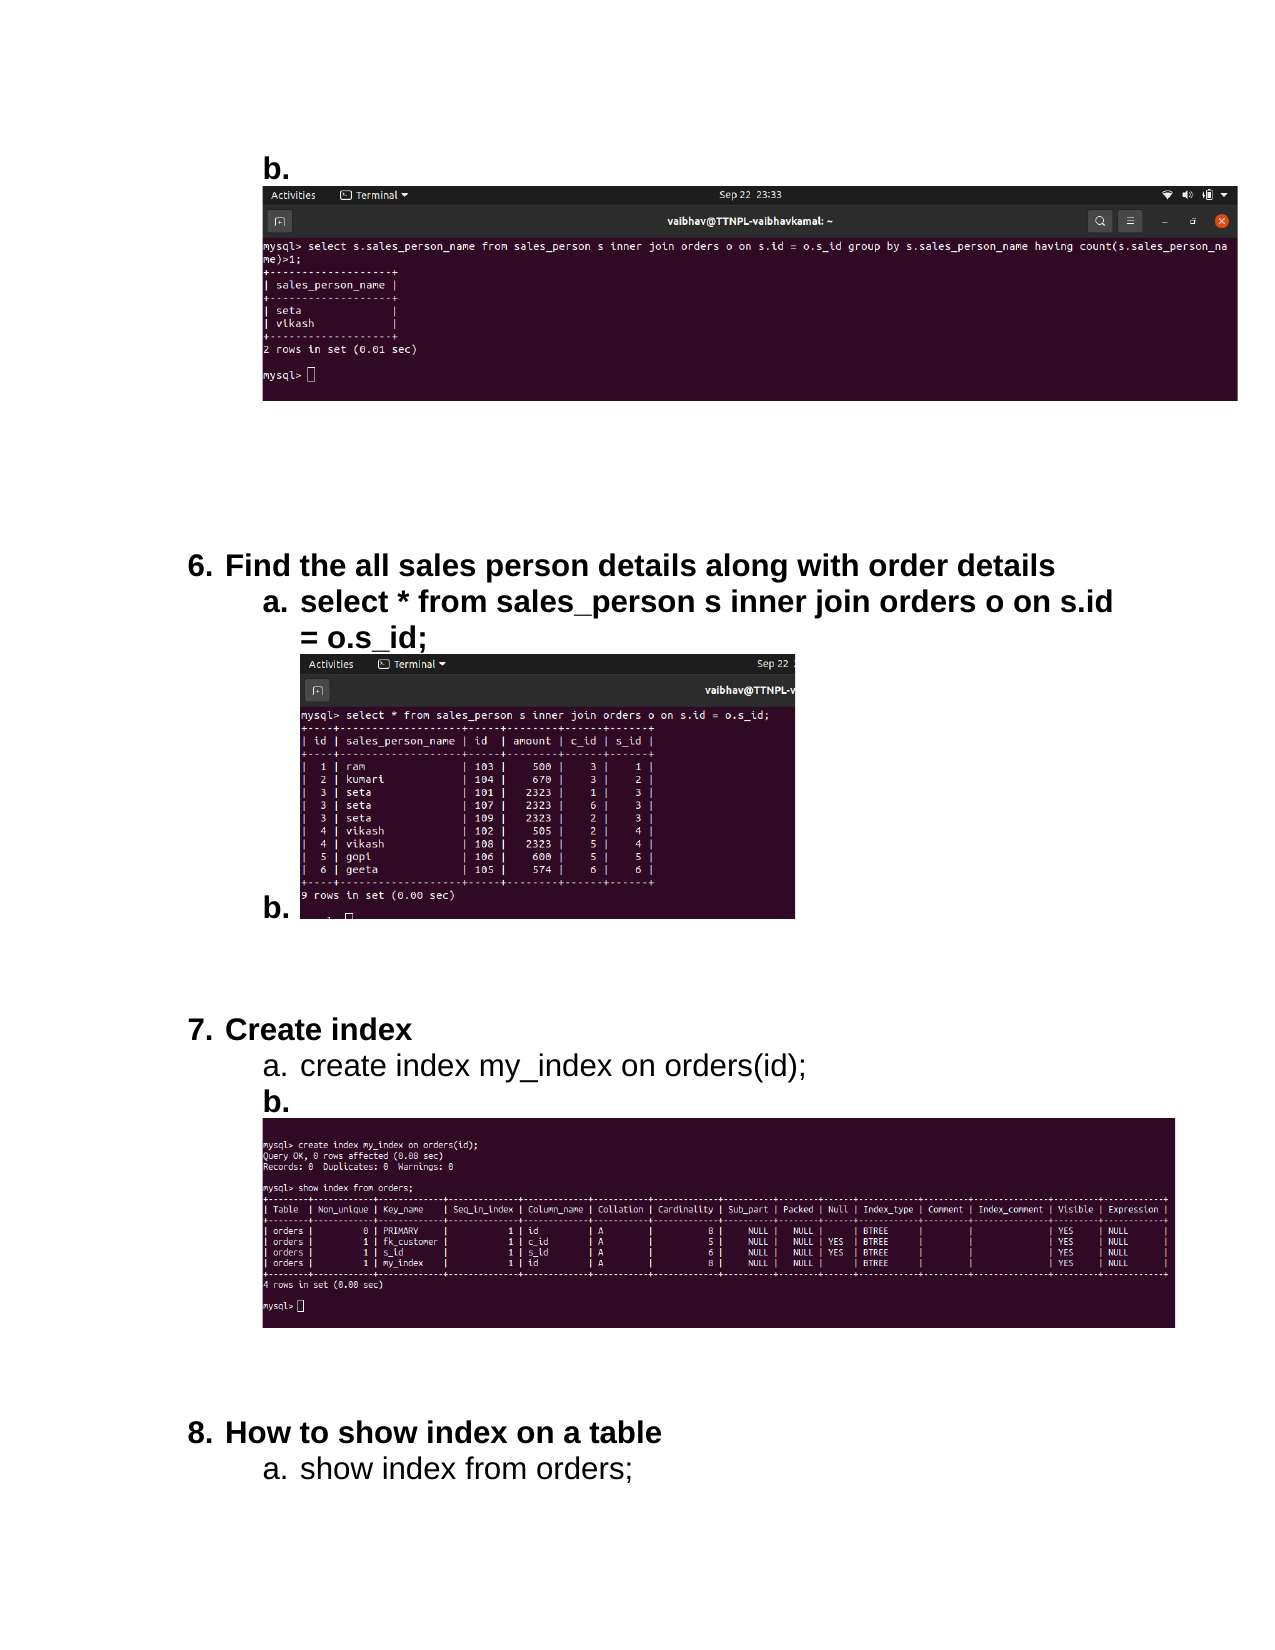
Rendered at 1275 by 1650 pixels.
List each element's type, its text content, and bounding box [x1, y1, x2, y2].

list select * from sales_person s inner join orders o on s.id = o.s_id; [262, 583, 1125, 655]
list create index my_index on orders(id); [262, 1047, 1125, 1083]
picture [262, 1118, 1175, 1328]
list Create index [187, 1011, 1125, 1047]
list Find the all sales person details along with order details [187, 547, 1125, 583]
picture [300, 654, 796, 919]
list How to show index on a table [187, 1414, 1125, 1450]
list show index from orders; [262, 1450, 1125, 1486]
picture [262, 186, 1238, 401]
